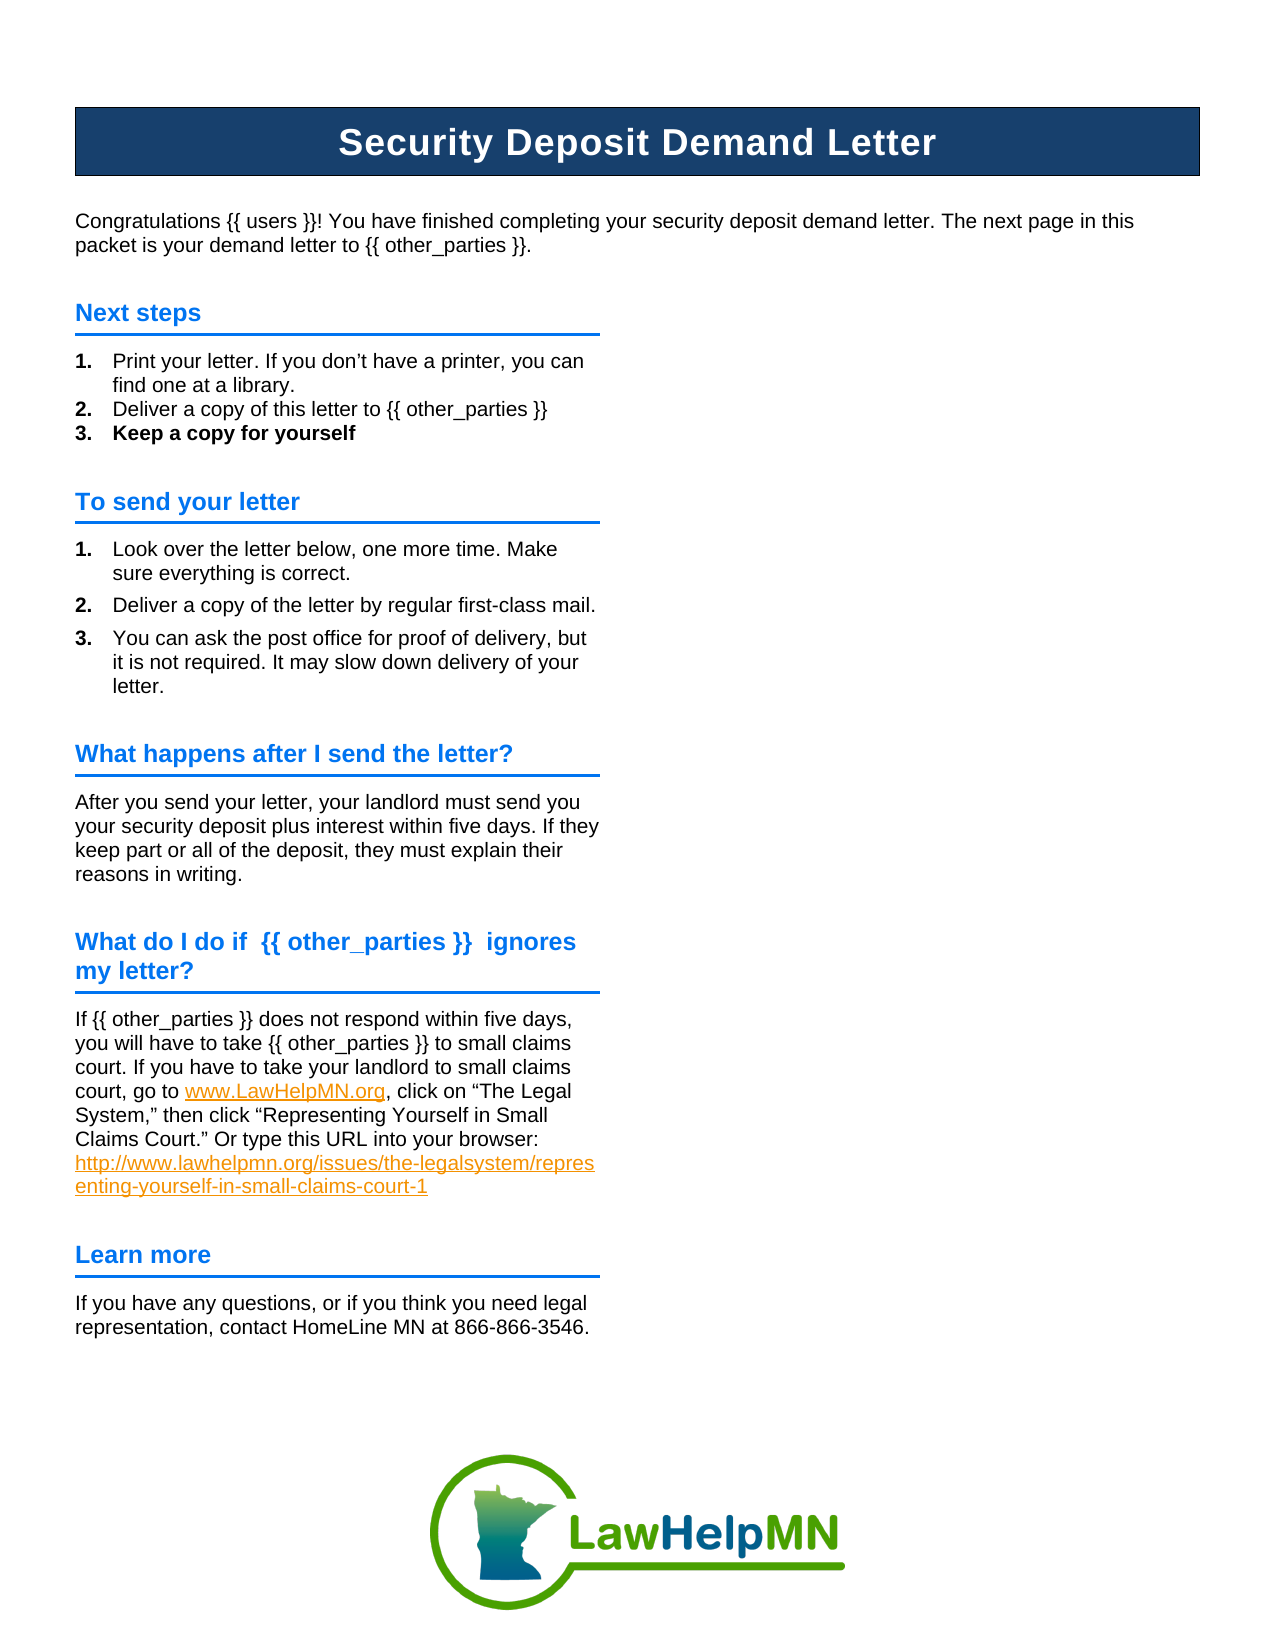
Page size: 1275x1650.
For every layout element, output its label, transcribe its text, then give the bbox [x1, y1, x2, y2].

text If you have any questions, or if you think you need legal representation, contact HomeLine MN at 866-866-3546. [75, 1291, 600, 1338]
subtitle What do I do if {{ other_parties }} ignores my letter? [75, 927, 600, 991]
list Keep a copy for yourself [75, 421, 600, 445]
text After you send your letter, your landlord must send you your security deposit plus interest within five days. If they keep part or all of the deposit, they must explain their reasons in writing. [75, 790, 600, 886]
text If {{ other_parties }} does not respond within five days, you will have to take {{ other_parties }} to small claims court. If you have to take your landlord to small claims court, go to www.LawHelpMN.org, click on “The Legal System,” then click “Representing Yourself in Small Claims Court.” Or type this URL into your browser: http://www.lawhelpmn.org/issues/the-legalsystem/representing-yourself-in-small-claims-court-1 [75, 1007, 600, 1198]
subtitle Next steps [75, 298, 600, 333]
list Deliver a copy of this letter to {{ other_parties }} [75, 397, 600, 421]
picture [430, 1423, 845, 1642]
subtitle Learn more [75, 1240, 600, 1275]
subtitle To send your letter [75, 486, 600, 521]
list Deliver a copy of the letter by regular first-class mail. [75, 593, 600, 617]
text Congratulations {{ users }}! You have finished completing your security deposit demand letter. The next page in this packet is your demand letter to {{ other_parties }}. [75, 209, 1200, 257]
table_header Security Deposit Demand Letter [76, 108, 1199, 175]
list Print your letter. If you don’t have a printer, you can find one at a library. [75, 349, 600, 397]
subtitle What happens after I send the letter? [75, 739, 600, 774]
list Look over the letter below, one more time. Make sure everything is correct. [75, 537, 600, 585]
list You can ask the post office for proof of delivery, but it is not required. It may slow down delivery of your letter. [75, 626, 600, 697]
